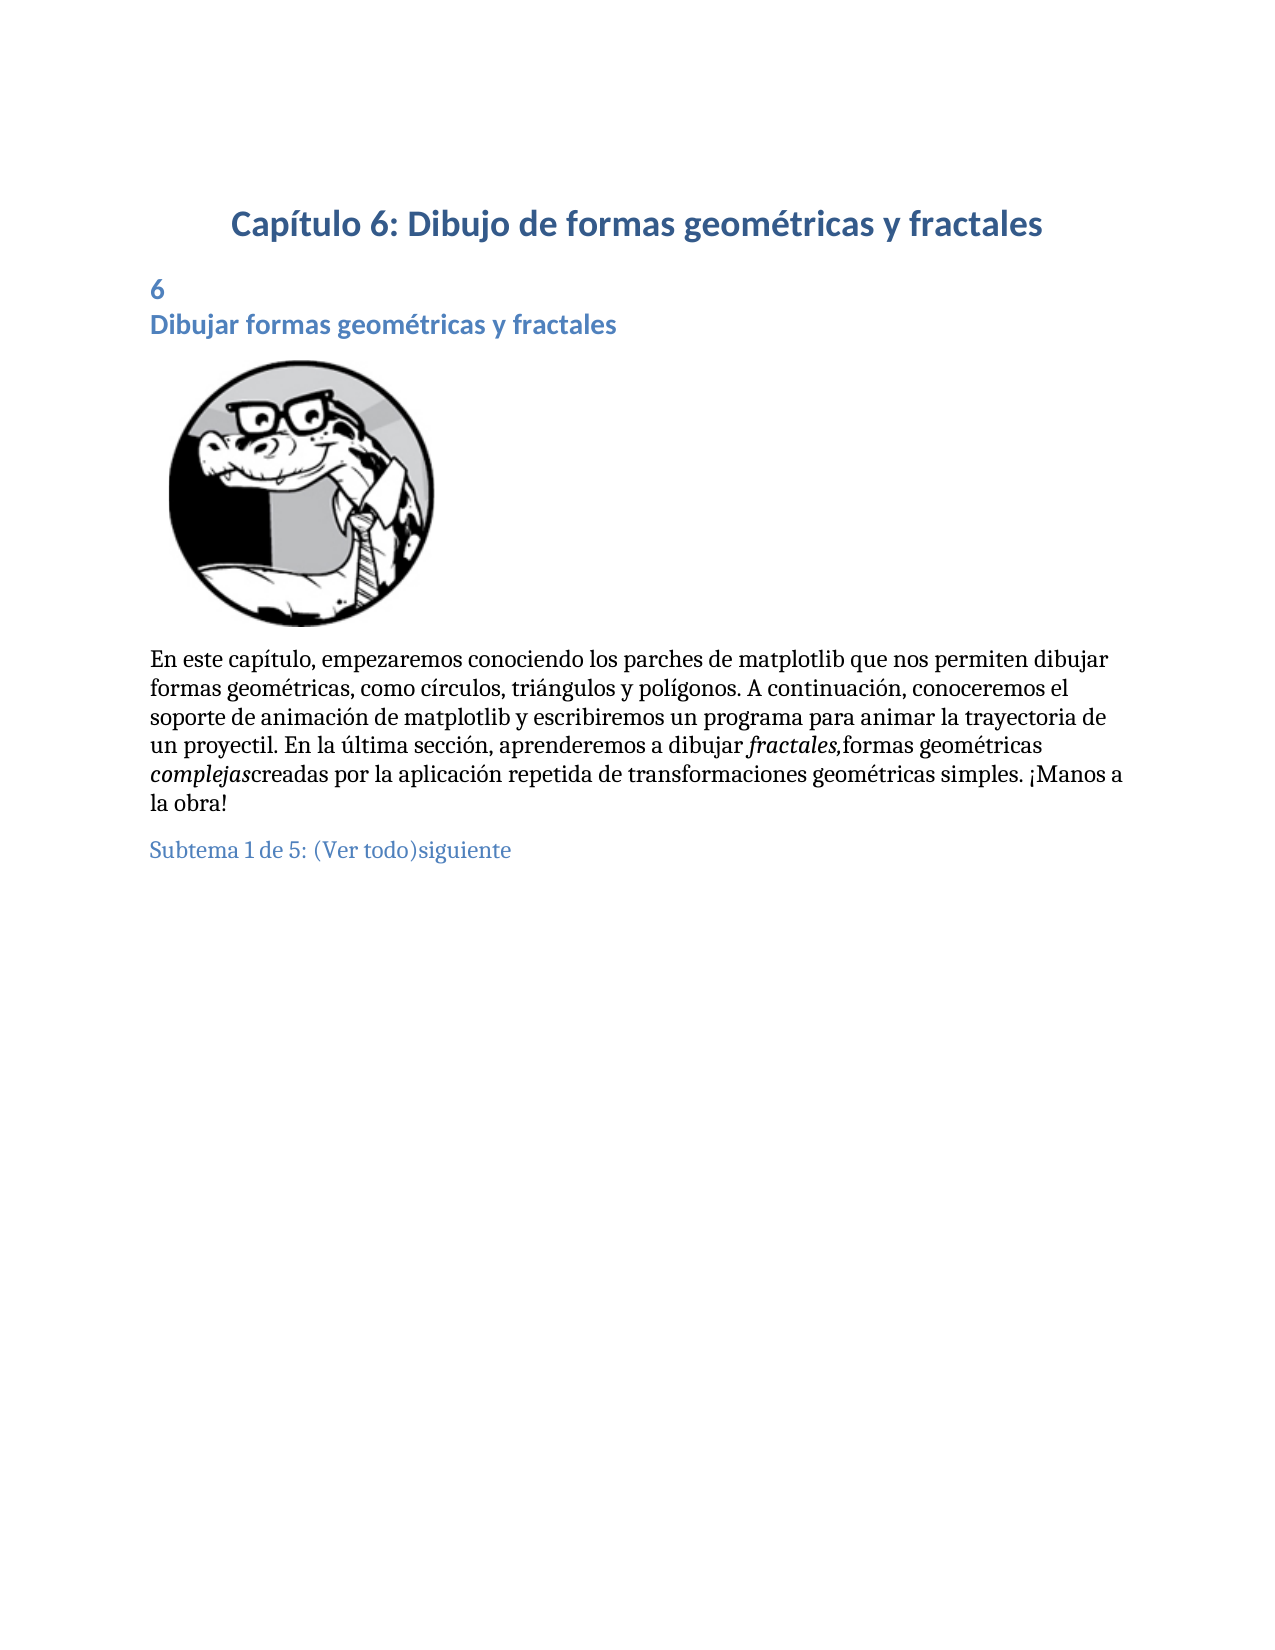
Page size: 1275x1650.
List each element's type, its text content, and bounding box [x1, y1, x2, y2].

title Capítulo 6: Dibujo de formas geométricas y fractales [150, 200, 1125, 246]
picture [168, 360, 435, 627]
subtitle 6 Dibujar formas geométricas y fractales [150, 271, 1125, 342]
text En este capítulo, empezaremos conociendo los parches de matplotlib que nos permiten dibujar formas geométricas, como círculos, triángulos y polígonos. A continuación, conoceremos el soporte de animación de matplotlib y escribiremos un programa para animar la trayectoria de un proyectil. En la última sección, aprenderemos a dibujar fractales,formas geométricas complejascreadas por la aplicación repetida de transformaciones geométricas simples. ¡Manos a la obra! [150, 645, 1125, 818]
text Subtema 1 de 5: (Ver todo)siguiente [150, 836, 1125, 894]
